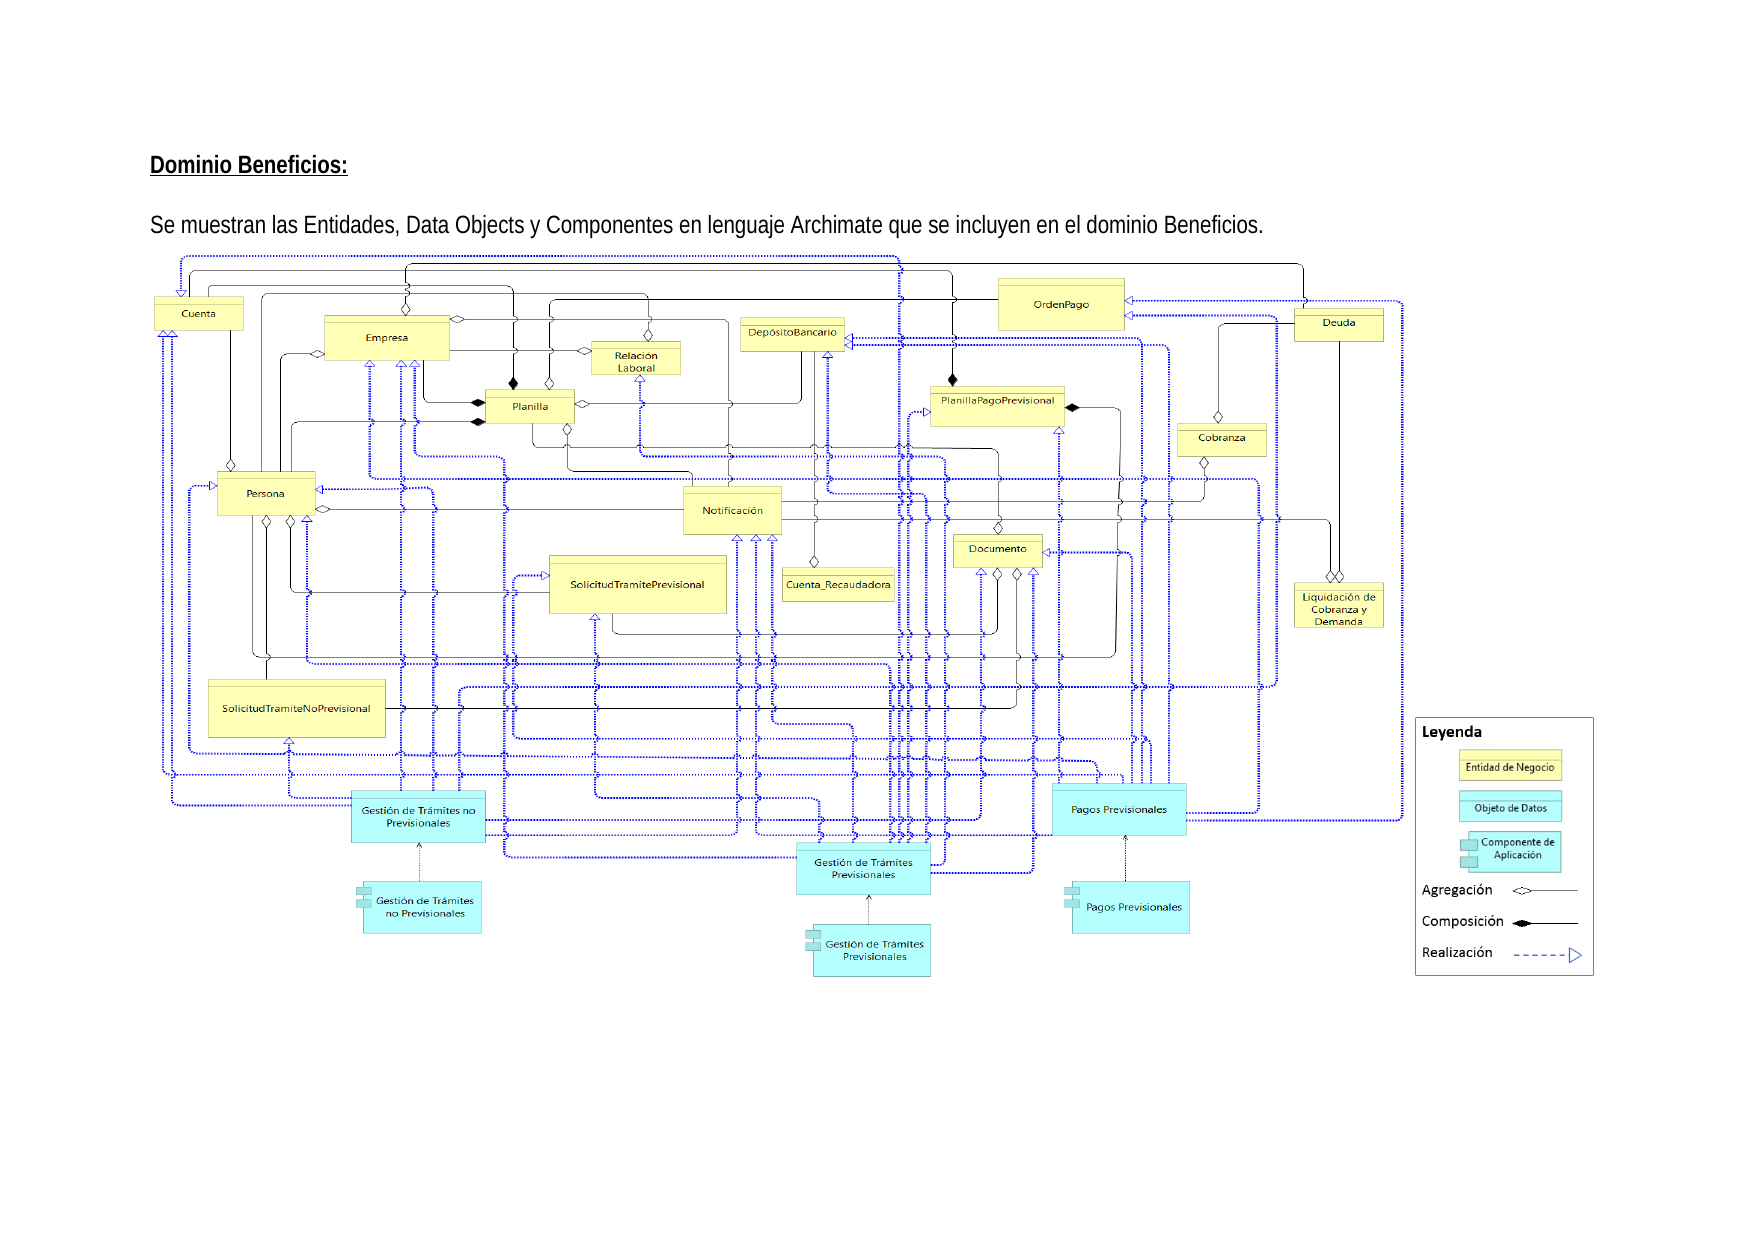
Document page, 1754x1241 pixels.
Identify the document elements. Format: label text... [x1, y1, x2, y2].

picture [150, 251, 1407, 979]
picture [1412, 715, 1597, 979]
text Dominio Beneficios: [150, 150, 1604, 179]
